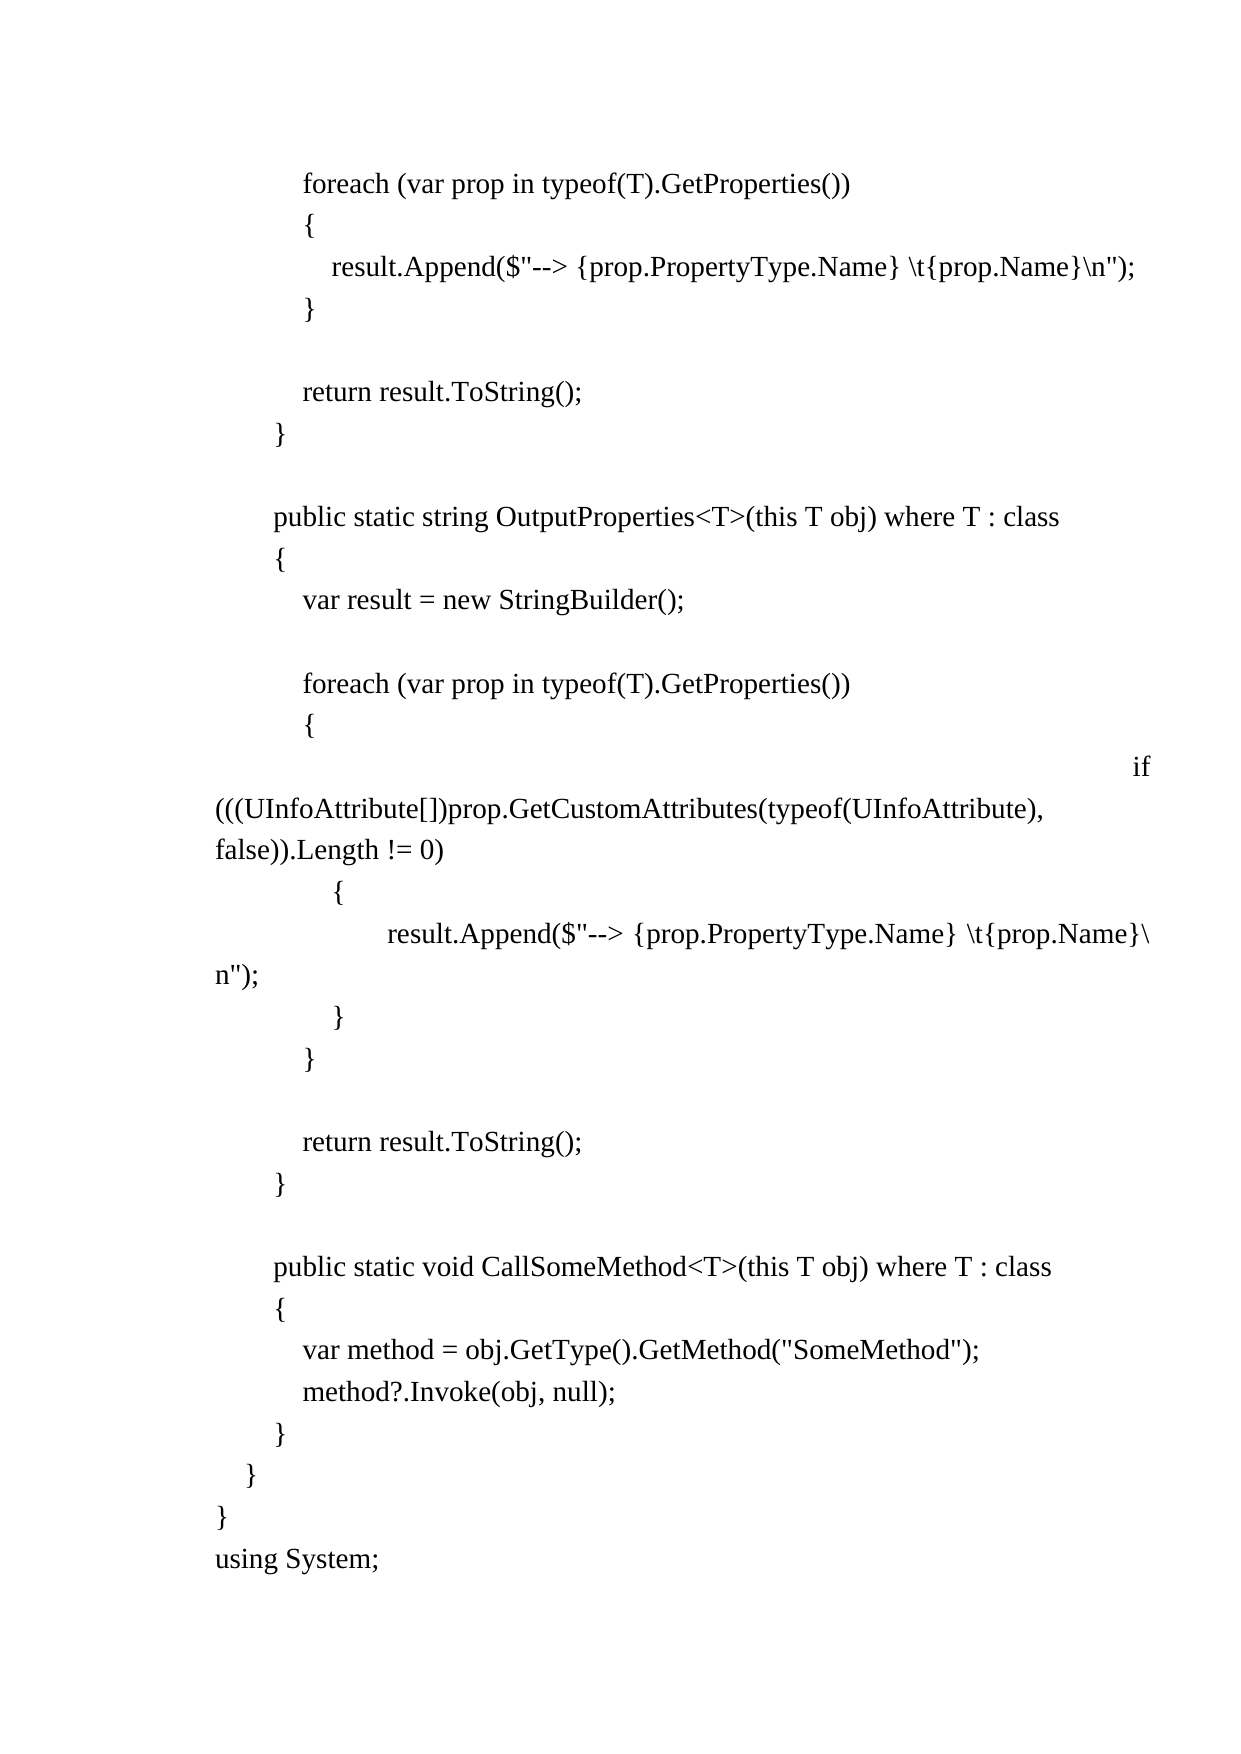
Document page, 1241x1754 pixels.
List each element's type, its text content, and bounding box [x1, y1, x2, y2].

text { [215, 868, 1152, 910]
text return result.ToString(); [215, 1118, 1152, 1160]
text var result = new StringBuilder(); [215, 576, 1152, 618]
text } [215, 1035, 1152, 1076]
text result.Append($"--> {prop.PropertyType.Name} \t{prop.Name}\n"); [215, 243, 1152, 285]
text public static string OutputProperties<T>(this T obj) where T : class [215, 493, 1152, 535]
text { [215, 1285, 1152, 1326]
text public static void СallSomeMethod<T>(this T obj) where T : class [215, 1243, 1152, 1285]
text { [215, 535, 1152, 576]
text foreach (var prop in typeof(T).GetProperties()) [215, 660, 1152, 701]
text { [215, 701, 1152, 743]
text } [215, 993, 1152, 1035]
text } [215, 1493, 1152, 1535]
text } [215, 1160, 1152, 1201]
text } [215, 1451, 1152, 1493]
text return result.ToString(); [215, 368, 1152, 410]
text { [215, 201, 1152, 243]
text } [215, 410, 1152, 451]
text foreach (var prop in typeof(T).GetProperties()) [215, 160, 1152, 201]
text } [215, 1410, 1152, 1451]
text } [215, 285, 1152, 326]
text if (((UInfoAttribute[])prop.GetCustomAttributes(typeof(UInfoAttribute), false)).Length != 0) [215, 743, 1152, 868]
text using System; [215, 1535, 1152, 1576]
text method?.Invoke(obj, null); [215, 1368, 1152, 1410]
text var method = obj.GetType().GetMethod("SomeMethod"); [215, 1326, 1152, 1368]
text result.Append($"--> {prop.PropertyType.Name} \t{prop.Name}\n"); [215, 910, 1152, 993]
